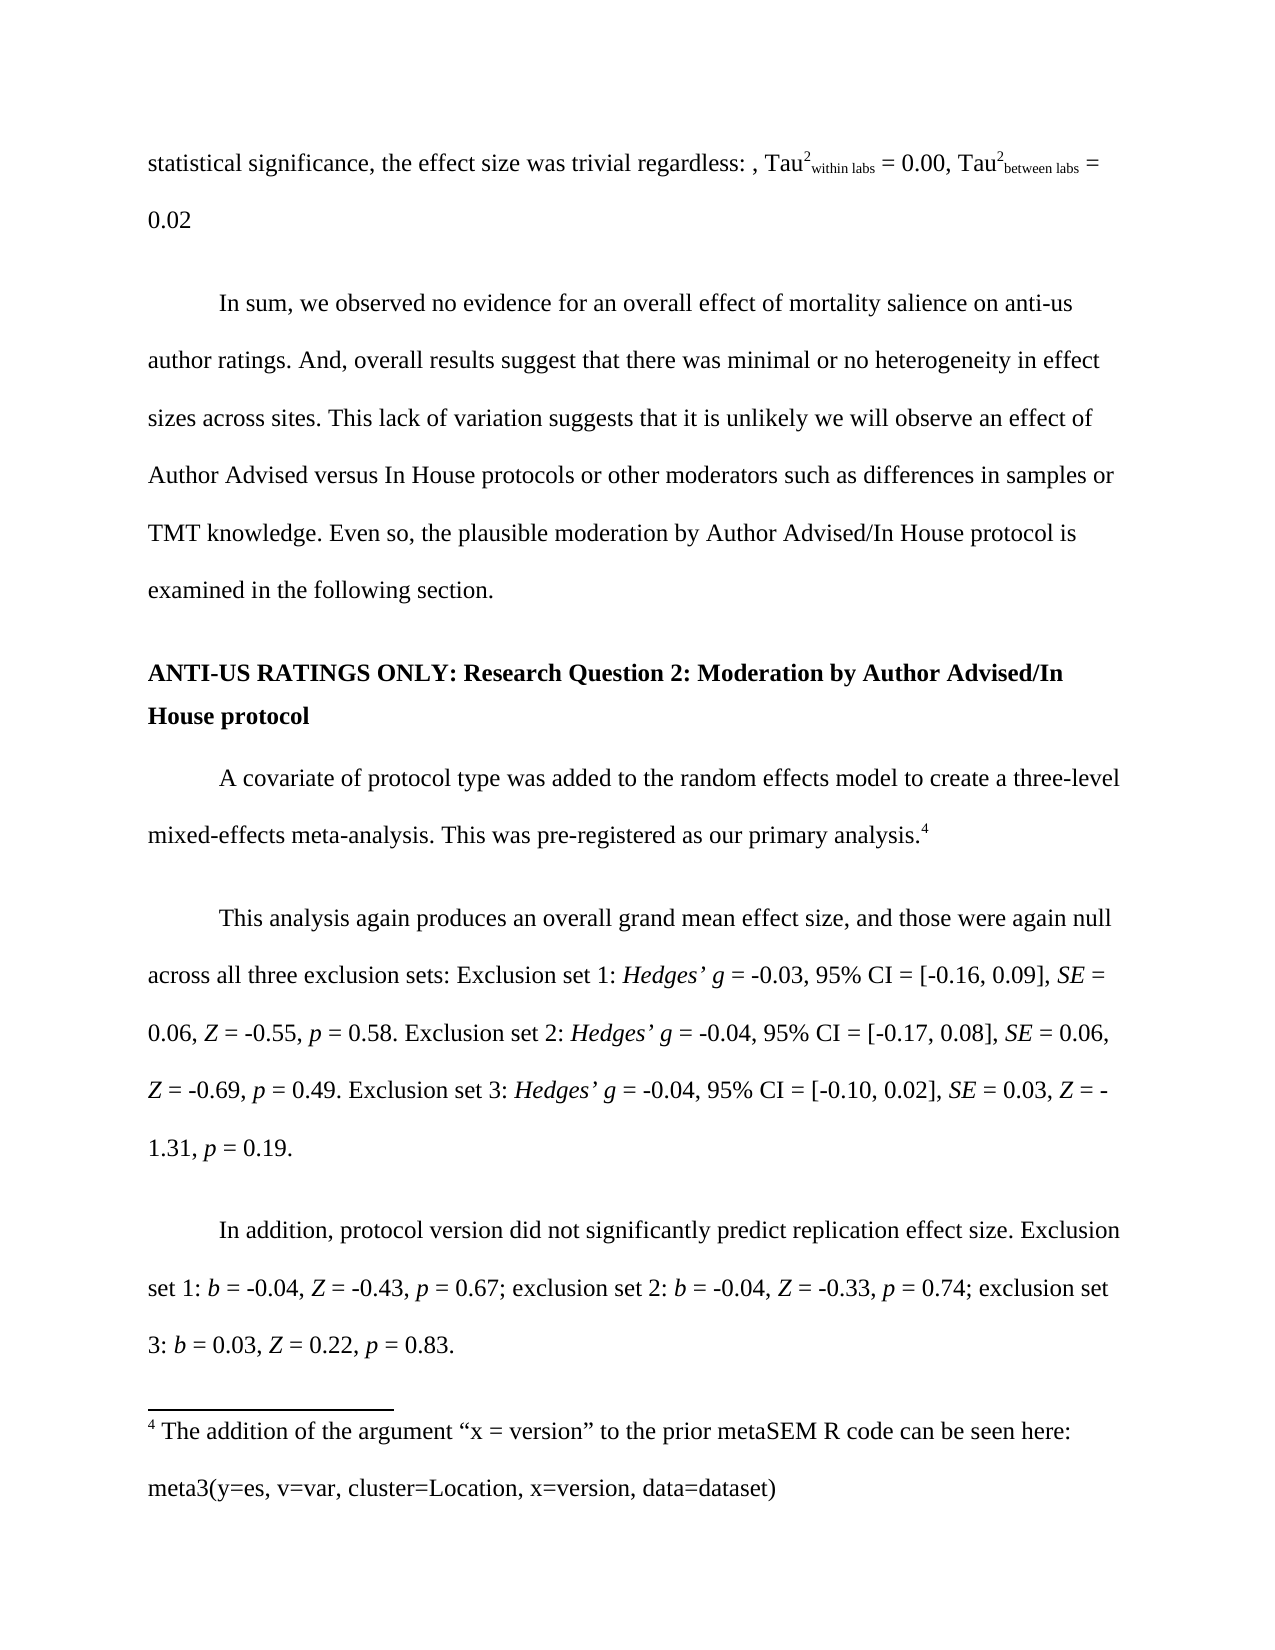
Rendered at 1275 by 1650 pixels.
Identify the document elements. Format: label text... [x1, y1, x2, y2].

text A covariate of protocol type was added to the random effects model to create a three-level mixed-effects meta-analysis. This was pre-registered as our primary analysis. [148, 763, 1127, 849]
text In addition, protocol version did not significantly predict replication effect size. Exclusion set 1: b = -0.04, Z = -0.43, p = 0.67; exclusion set 2: b = -0.04, Z = -0.33, p = 0.74; exclusion set 3: b = 0.03, Z = 0.22, p = 0.83. [148, 1215, 1127, 1359]
subtitle ANTI-US RATINGS ONLY: Research Question 2: Moderation by Author Advised/In House protocol [148, 658, 1127, 729]
text In sum, we observed no evidence for an overall effect of mortality salience on anti-us author ratings. And, overall results suggest that there was minimal or no heterogeneity in effect sizes across sites. This lack of variation suggests that it is unlikely we will observe an effect of Author Advised versus In House protocols or other moderators such as differences in samples or TMT knowledge. Even so, the plausible moderation by Author Advised/In House protocol is examined in the following section. [148, 288, 1127, 604]
text We also examined how much variation was observed among effect sizes (e.g., heterogeneity). For example, there may have been a mortality salience effect at some sites and not others. We generally observed little evidence for heterogeneity: exclusion set 1: Q(20) = 24.25, p = 0.23; exclusion set 2: Q(20) = 31.12, p = 0.05. We again do not report exclusion set 3 for this analysis because of the issue noted above. Note: Although exclusion set 2 was near statistical significance, the effect size was trivial regardless: , Tau2within labs = 0.00, Tau2between labs = 0.02 [148, 148, 1127, 234]
text This analysis again produces an overall grand mean effect size, and those were again null across all three exclusion sets: Exclusion set 1: Hedges’ g = -0.03, 95% CI = [-0.16, 0.09], SE = 0.06, Z = -0.55, p = 0.58. Exclusion set 2: Hedges’ g = -0.04, 95% CI = [-0.17, 0.08], SE = 0.06, Z = -0.69, p = 0.49. Exclusion set 3: Hedges’ g = -0.04, 95% CI = [-0.10, 0.02], SE = 0.03, Z = -1.31, p = 0.19. [148, 903, 1127, 1161]
